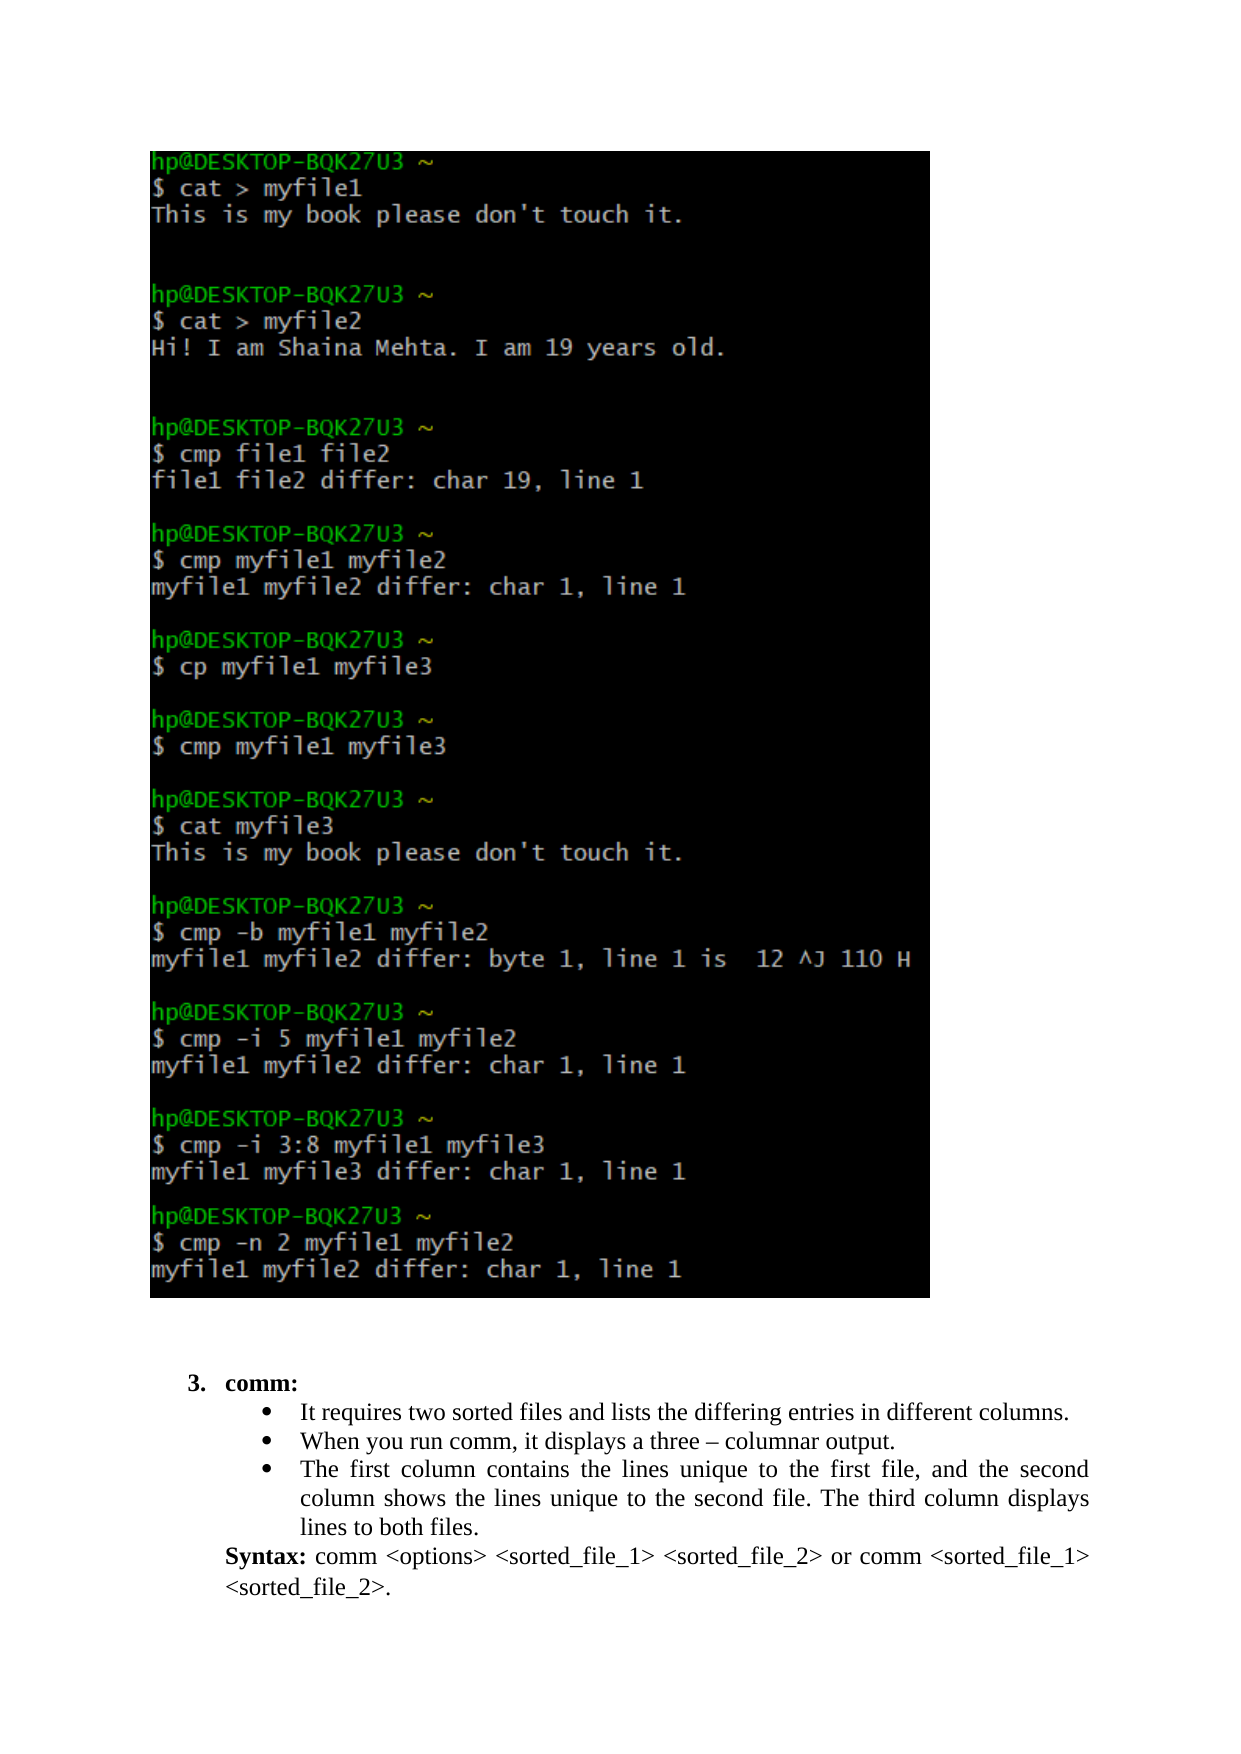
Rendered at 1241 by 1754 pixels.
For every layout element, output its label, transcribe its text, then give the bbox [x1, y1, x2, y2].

list It requires two sorted files and lists the differing entries in different columns. [262, 1397, 1090, 1426]
list Syntax: comm <options> <sorted_file_1> <sorted_file_2> or comm <sorted_file_1> <sorted_file_2>. [225, 1541, 1090, 1601]
picture [150, 151, 930, 1298]
list When you run comm, it displays a three – columnar output. [262, 1426, 1090, 1454]
list comm: [187, 1368, 1090, 1397]
list The first column contains the lines unique to the first file, and the second column shows the lines unique to the second file. The third column displays lines to both files. [262, 1454, 1090, 1541]
